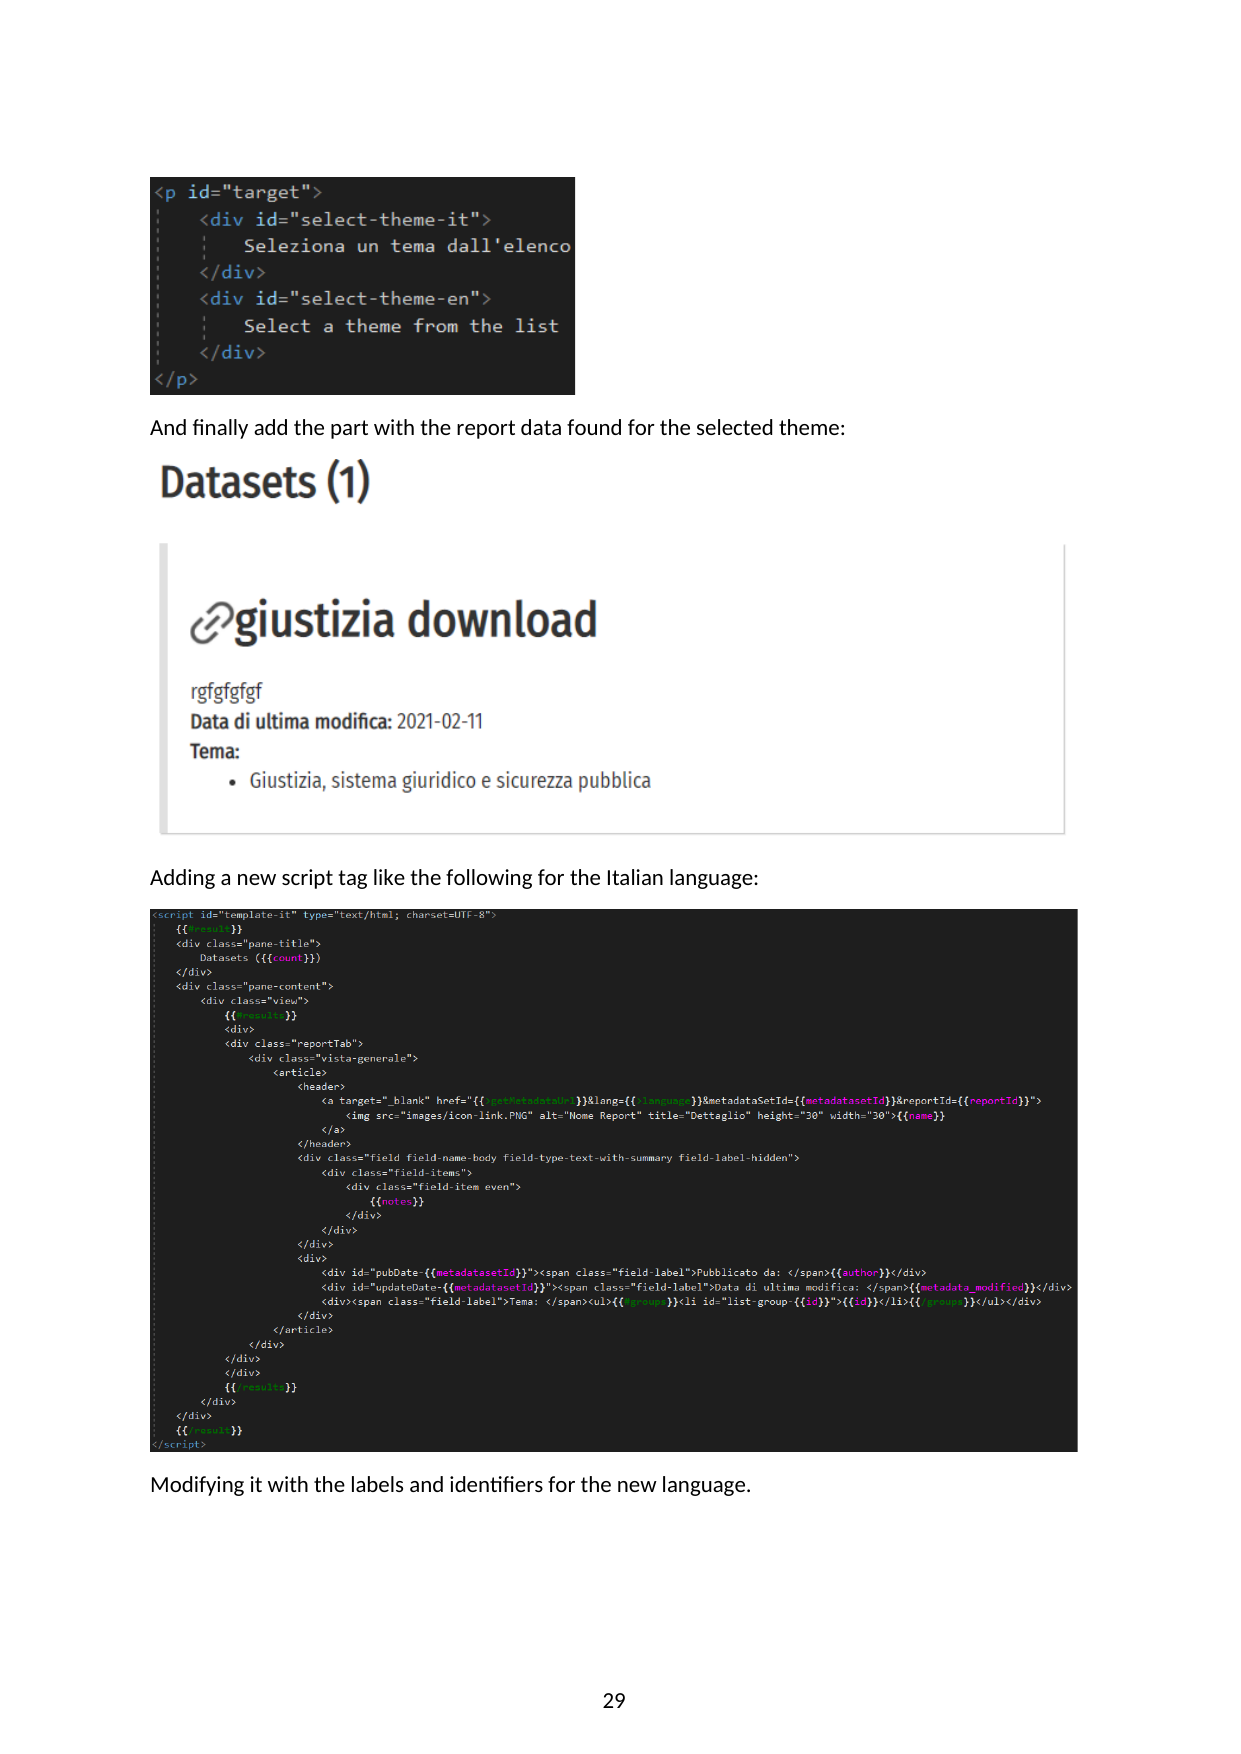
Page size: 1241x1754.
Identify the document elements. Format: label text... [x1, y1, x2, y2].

text Adding a new script tag like the following for the Italian language: [150, 863, 1078, 891]
text And finally add the part with the report data found for the selected theme: [150, 413, 1078, 441]
text Modifying it with the labels and identifiers for the new language. [150, 1470, 1078, 1498]
picture [150, 459, 1078, 845]
picture [150, 177, 575, 395]
picture [150, 909, 1078, 1452]
